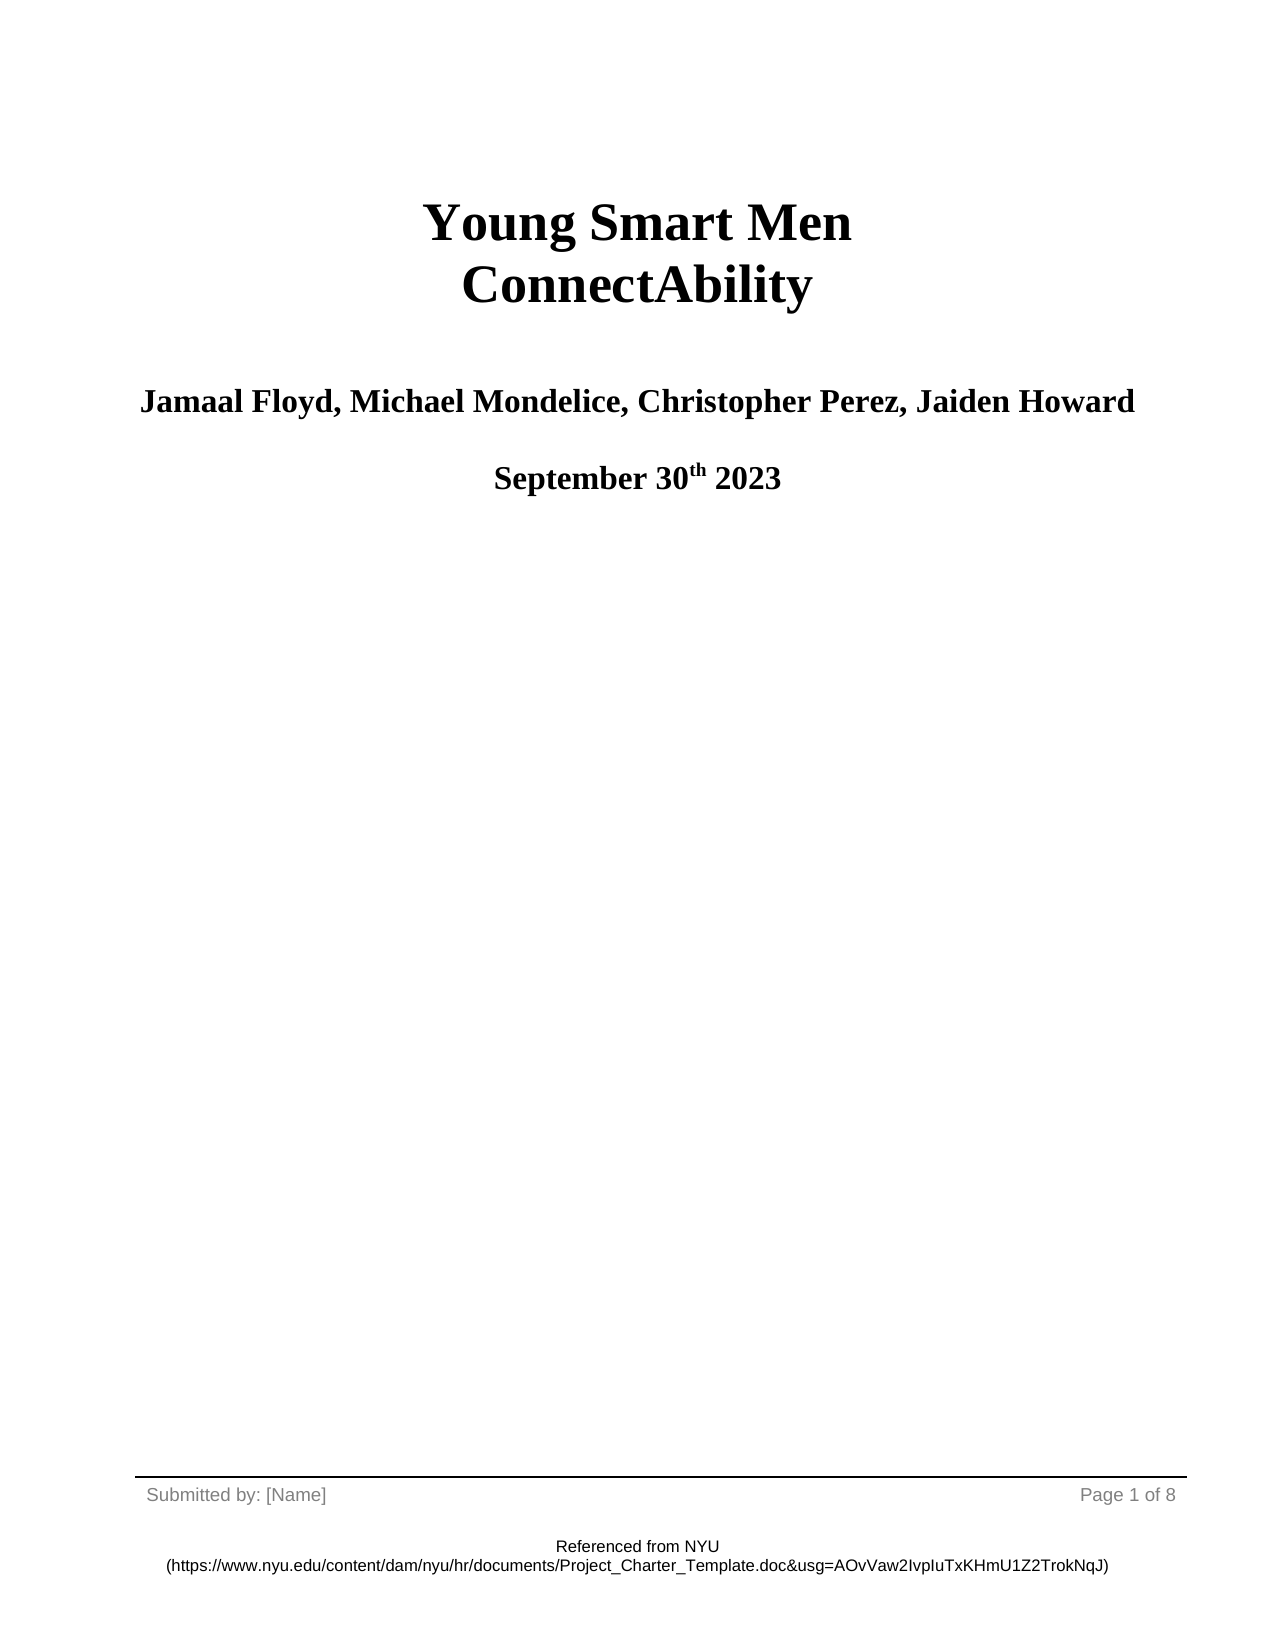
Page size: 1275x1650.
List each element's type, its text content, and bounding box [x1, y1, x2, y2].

text Jamaal Floyd, Michael Mondelice, Christopher Perez, Jaiden Howard [135, 382, 1140, 420]
text ConnectAbility [135, 252, 1140, 314]
text Young Smart Men [135, 190, 1140, 252]
text September 30th 2023 [135, 458, 1140, 497]
